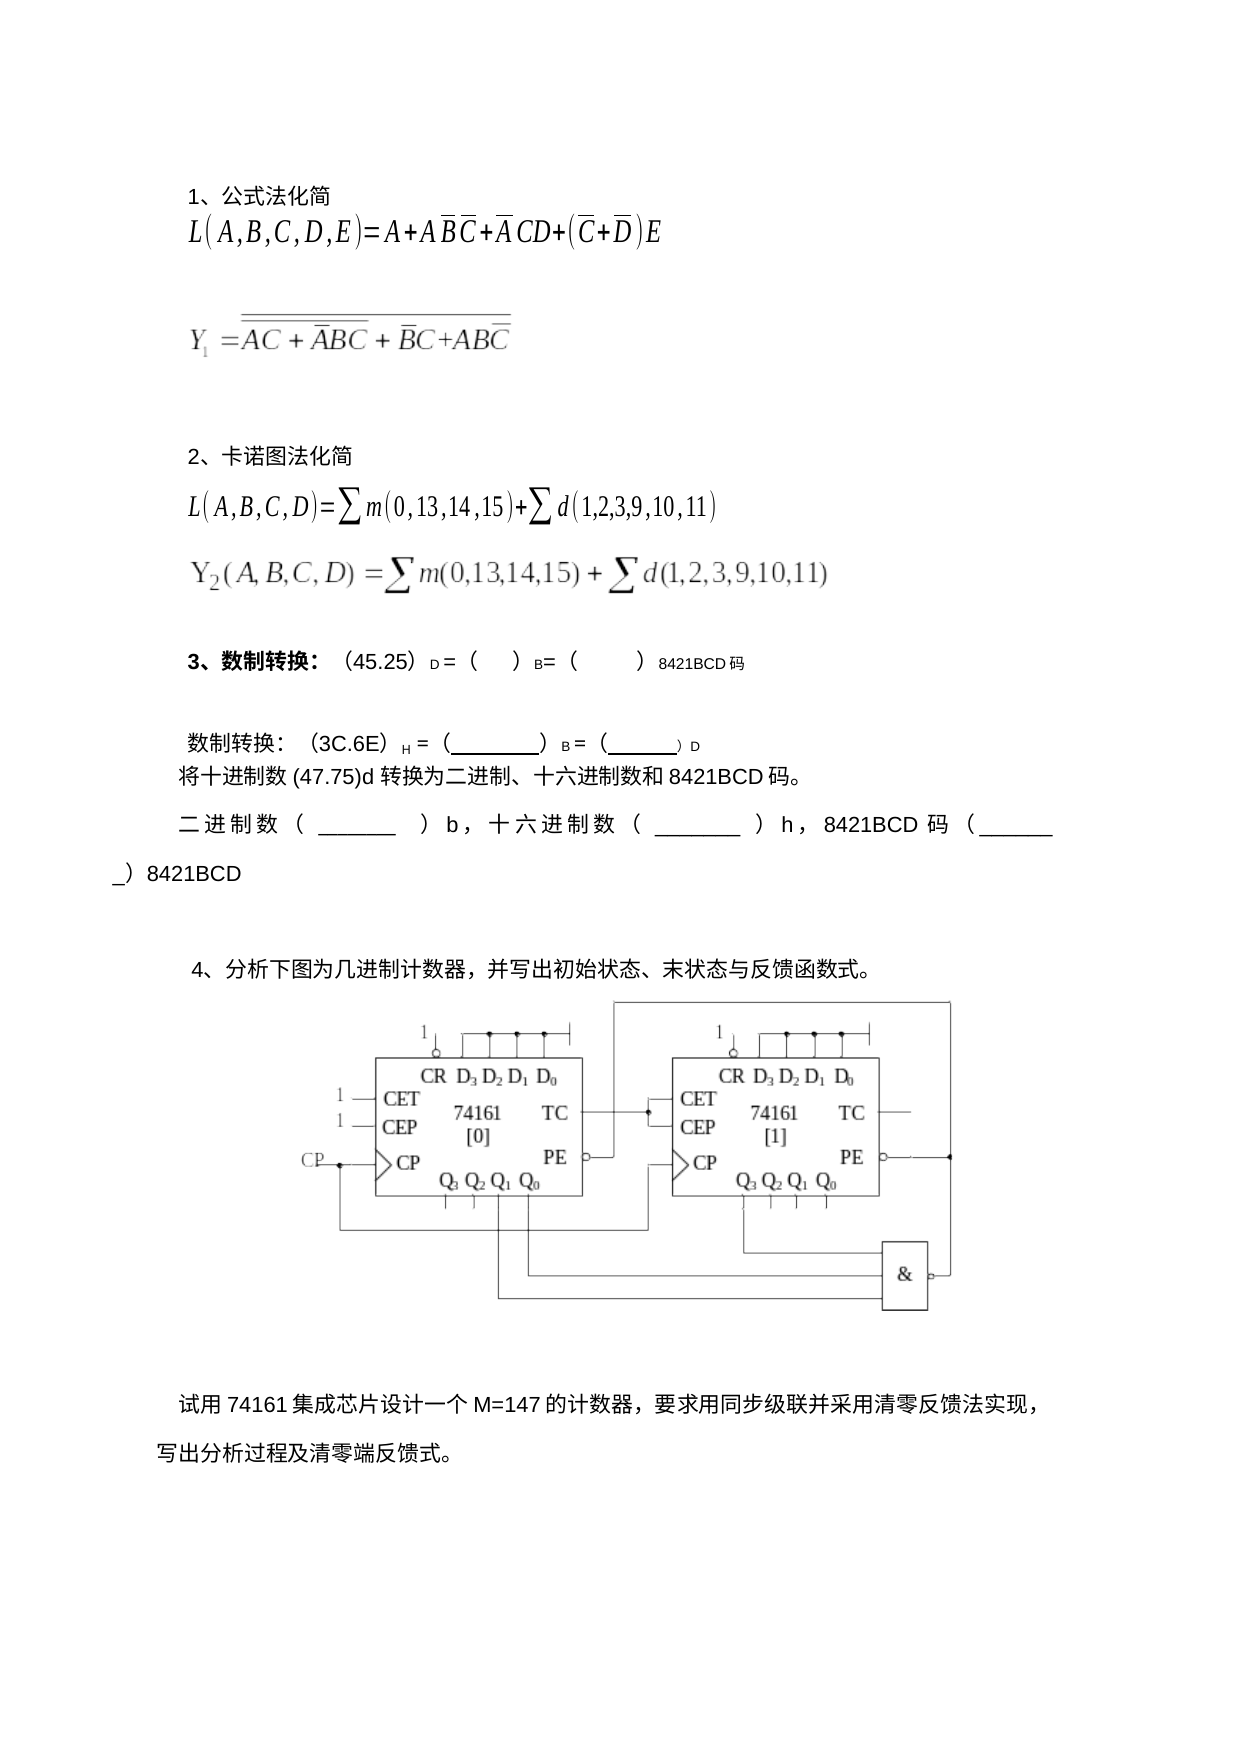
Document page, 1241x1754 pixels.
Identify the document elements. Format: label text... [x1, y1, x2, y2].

text 数制转换：（3C.6E）H =（ ）B =（ ）D [187, 726, 1053, 758]
text 2、卡诺图法化简 [187, 438, 1053, 471]
text 1、公式法化简 [187, 178, 1053, 211]
subtitle 3、数制转换：（45.25）D =（ ）B=（ ）8421BCD码 [187, 644, 1053, 676]
text 二进制数（ ________ ）b，十六进制数（ _______ ）h，8421BCD码（_______）8421BCD [112, 807, 1053, 888]
text 将十进制数 (47.75)d 转换为二进制、十六进制数和8421BCD码。 [112, 758, 1053, 791]
text 试用74161集成芯片设计一个M=147的计数器，要求用同步级联并采用清零反馈法实现，写出分析过程及清零端反馈式。 [156, 1387, 1053, 1468]
text 4、分析下图为几进制计数器，并写出初始状态、末状态与反馈函数式。 [113, 951, 1053, 984]
